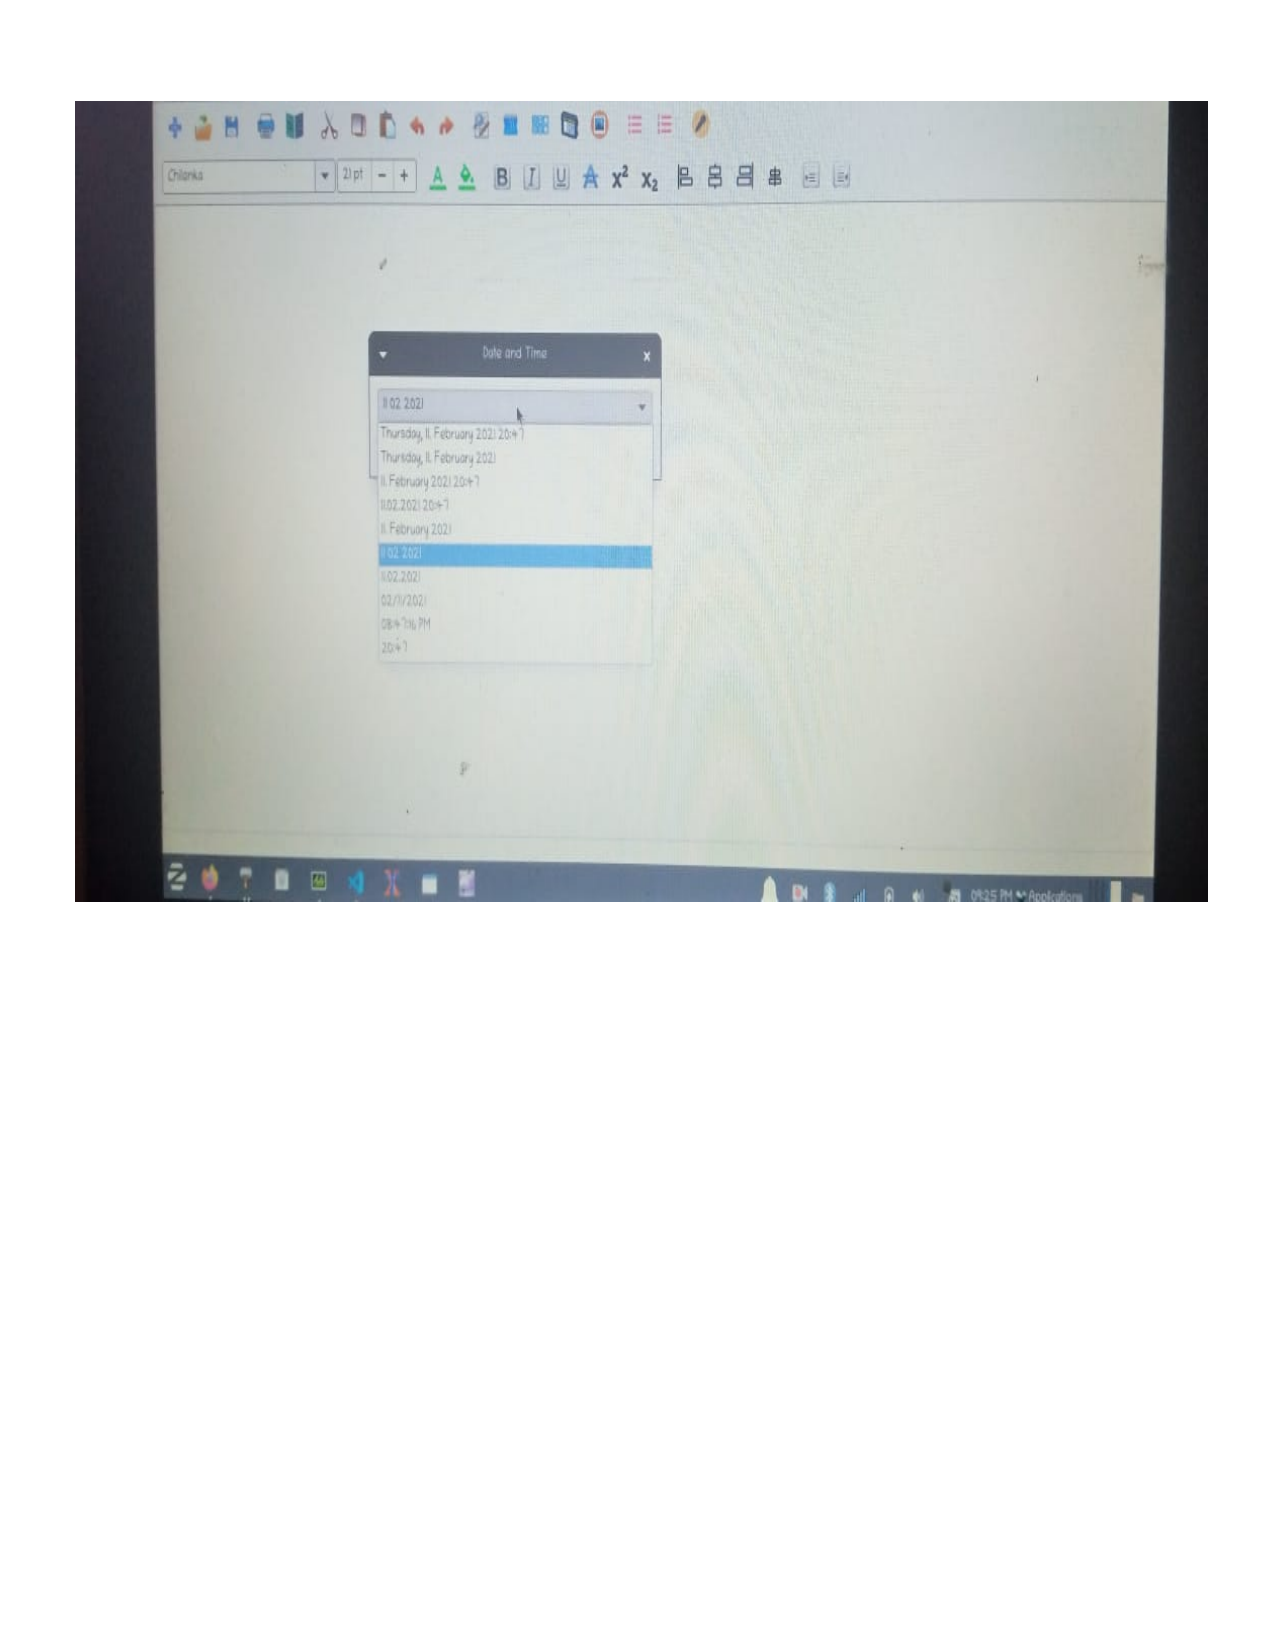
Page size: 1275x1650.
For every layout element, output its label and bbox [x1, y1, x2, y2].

picture [75, 101, 1208, 902]
